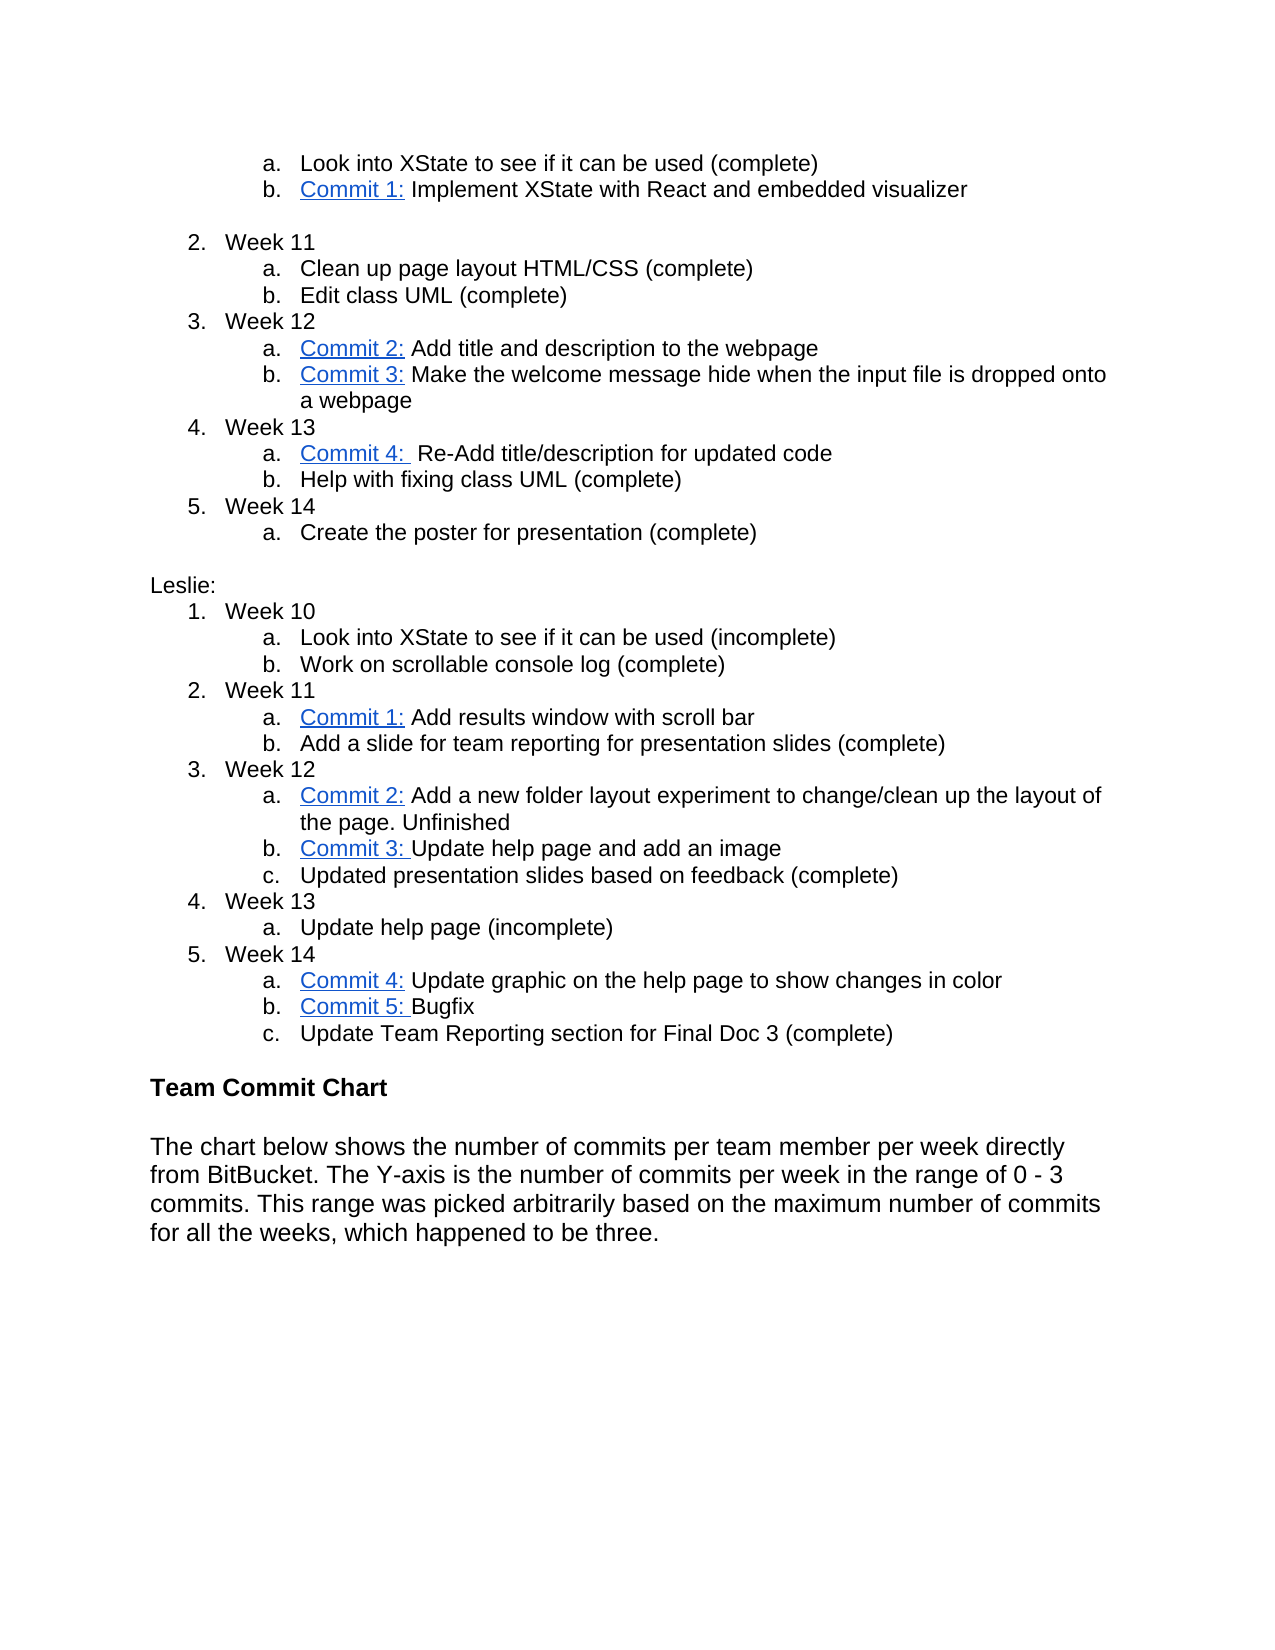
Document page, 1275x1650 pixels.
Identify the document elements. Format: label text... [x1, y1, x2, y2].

list Add a slide for team reporting for presentation slides (complete) [262, 730, 1125, 756]
list Help with fixing class UML (complete) [262, 466, 1125, 493]
list Commit 4: Re-Add title/description for updated code [262, 440, 1125, 466]
list Commit 5: Bugfix [262, 993, 1125, 1020]
list Create the poster for presentation (complete) [262, 519, 1125, 545]
list Look into XState to see if it can be used (incomplete) [262, 624, 1125, 651]
list Updated presentation slides based on feedback (complete) [262, 862, 1125, 888]
list Week 14 [187, 493, 1125, 519]
list Work on scrollable console log (complete) [262, 651, 1125, 677]
list Commit 1: Add results window with scroll bar [262, 703, 1125, 730]
list Commit 2: Add title and description to the webpage [262, 334, 1125, 361]
list Week 12 [187, 756, 1125, 782]
list Edit class UML (complete) [262, 282, 1125, 308]
list Week 10 [187, 598, 1125, 624]
list Week 13 [187, 888, 1125, 914]
list Commit 2: Add a new folder layout experiment to change/clean up the layout of the page. Unfinished [262, 782, 1125, 835]
list Commit 1: Implement XState with React and embedded visualizer [262, 176, 1125, 203]
list Look into XState to see if it can be used (complete) [262, 150, 1125, 176]
text Leslie: [150, 572, 1125, 598]
list Clean up page layout HTML/CSS (complete) [262, 255, 1125, 282]
text The chart below shows the number of commits per team member per week directly from BitBucket. The Y-axis is the number of commits per week in the range of 0 - 3 commits. This range was picked arbitrarily based on the maximum number of commits for all the weeks, which happened to be three. [150, 1132, 1110, 1247]
list Week 13 [187, 413, 1125, 440]
text Team Commit Chart [150, 1072, 1125, 1101]
list Commit 3: Update help page and add an image [262, 835, 1125, 862]
list Week 11 [187, 677, 1125, 703]
list Week 11 [187, 229, 1125, 255]
list Update Team Reporting section for Final Doc 3 (complete) [262, 1020, 1125, 1046]
list Update help page (incomplete) [262, 914, 1125, 941]
list Commit 4: Update graphic on the help page to show changes in color [262, 967, 1125, 993]
list Week 14 [187, 941, 1125, 967]
list Week 12 [187, 308, 1125, 334]
list Commit 3: Make the welcome message hide when the input file is dropped onto a webpage [262, 361, 1125, 413]
